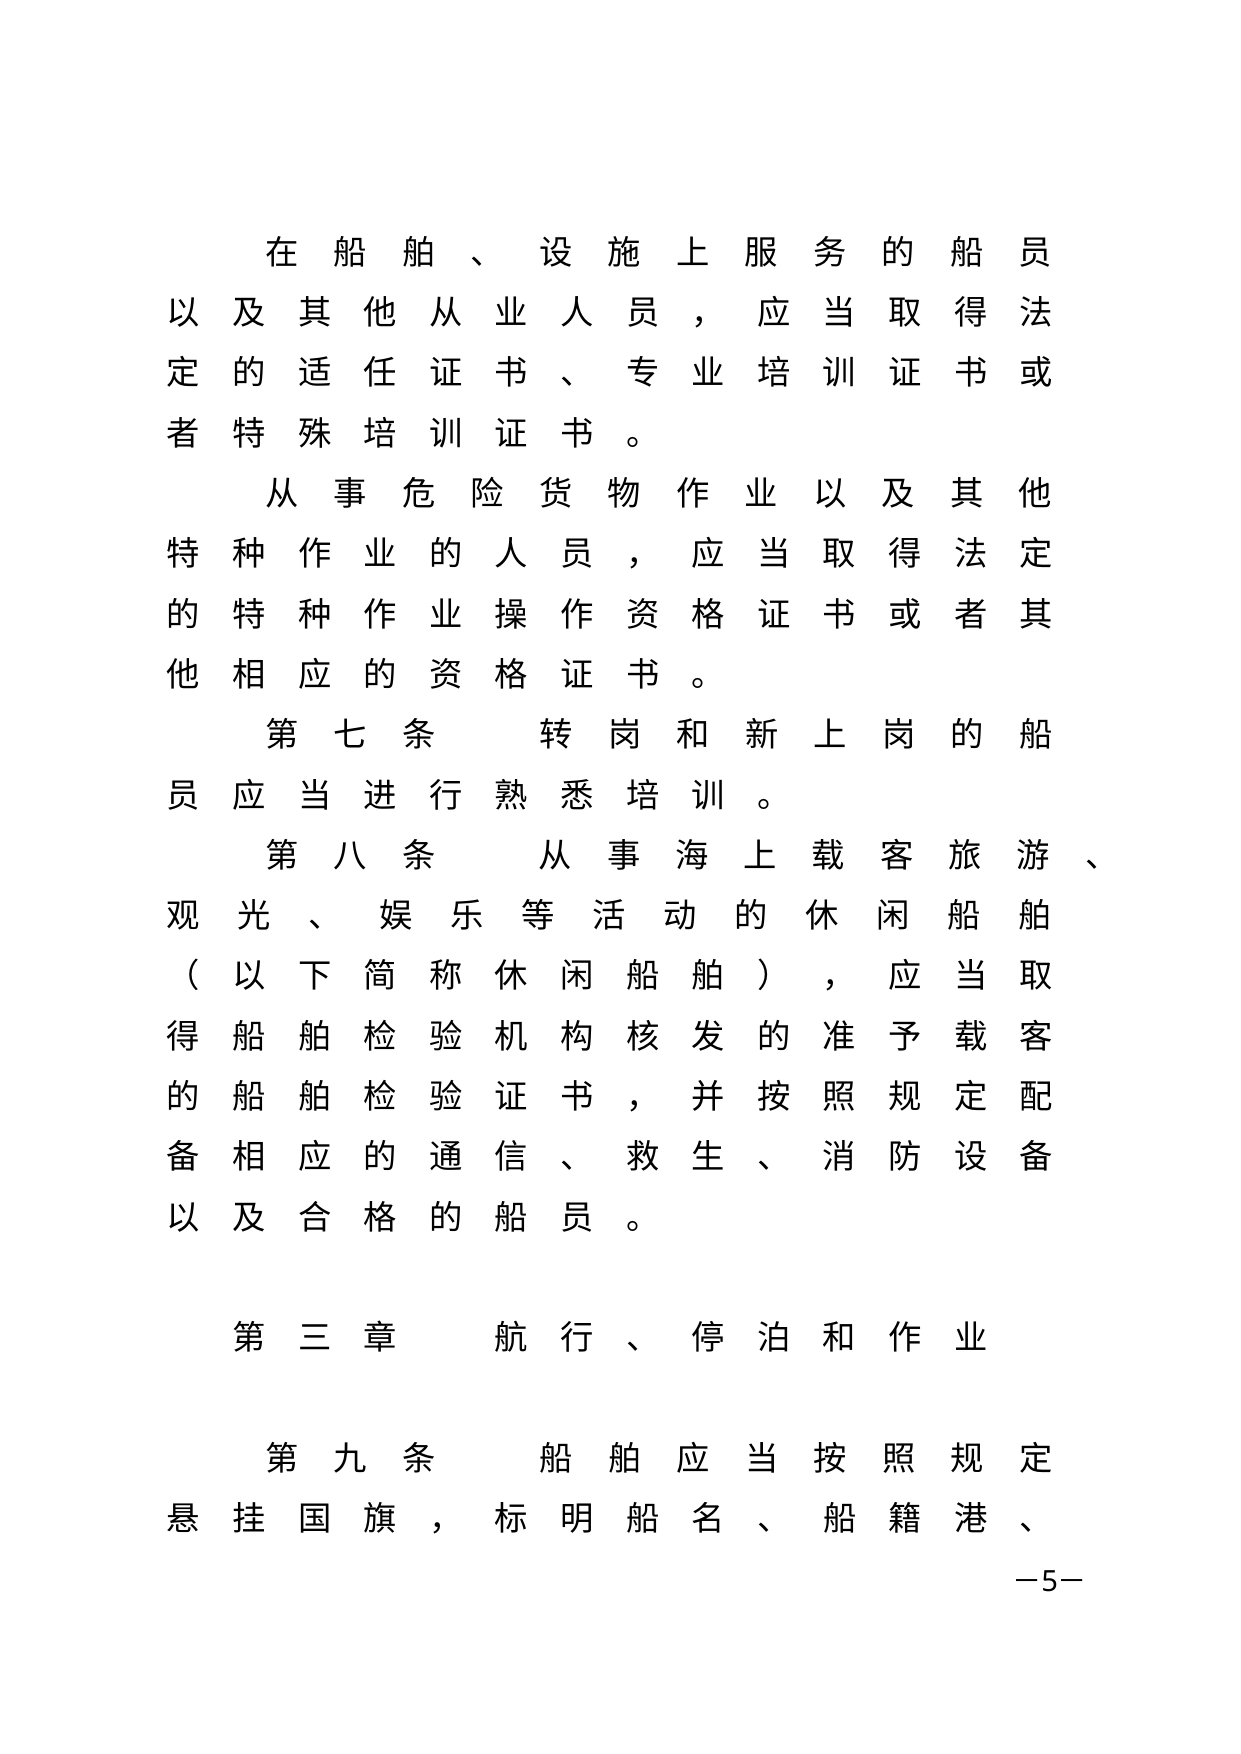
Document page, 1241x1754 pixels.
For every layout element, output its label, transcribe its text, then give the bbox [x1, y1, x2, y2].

text 从事危险货物作业以及其他特种作业的人员，应当取得法定的特种作业操作资格证书或者其他相应的资格证书。 [167, 461, 1085, 702]
text 在船舶、设施上服务的船员以及其他从业人员，应当取得法定的适任证书、专业培训证书或者特殊培训证书。 [167, 219, 1085, 461]
text 第八条 从事海上载客旅游、观光、娱乐等活动的休闲船舶（以下简称休闲船舶），应当取得船舶检验机构核发的准予载客的船舶检验证书，并按照规定配备相应的通信、救生、消防设备以及合格的船员。 [167, 823, 1085, 1245]
text 第七条 转岗和新上岗的船员应当进行熟悉培训。 [167, 702, 1085, 823]
text 第九条 船舶应当按照规定悬挂国旗，标明船名、船籍港、载重线。 [167, 1426, 1085, 1546]
text 第三章 航行、停泊和作业 [167, 1305, 1085, 1365]
